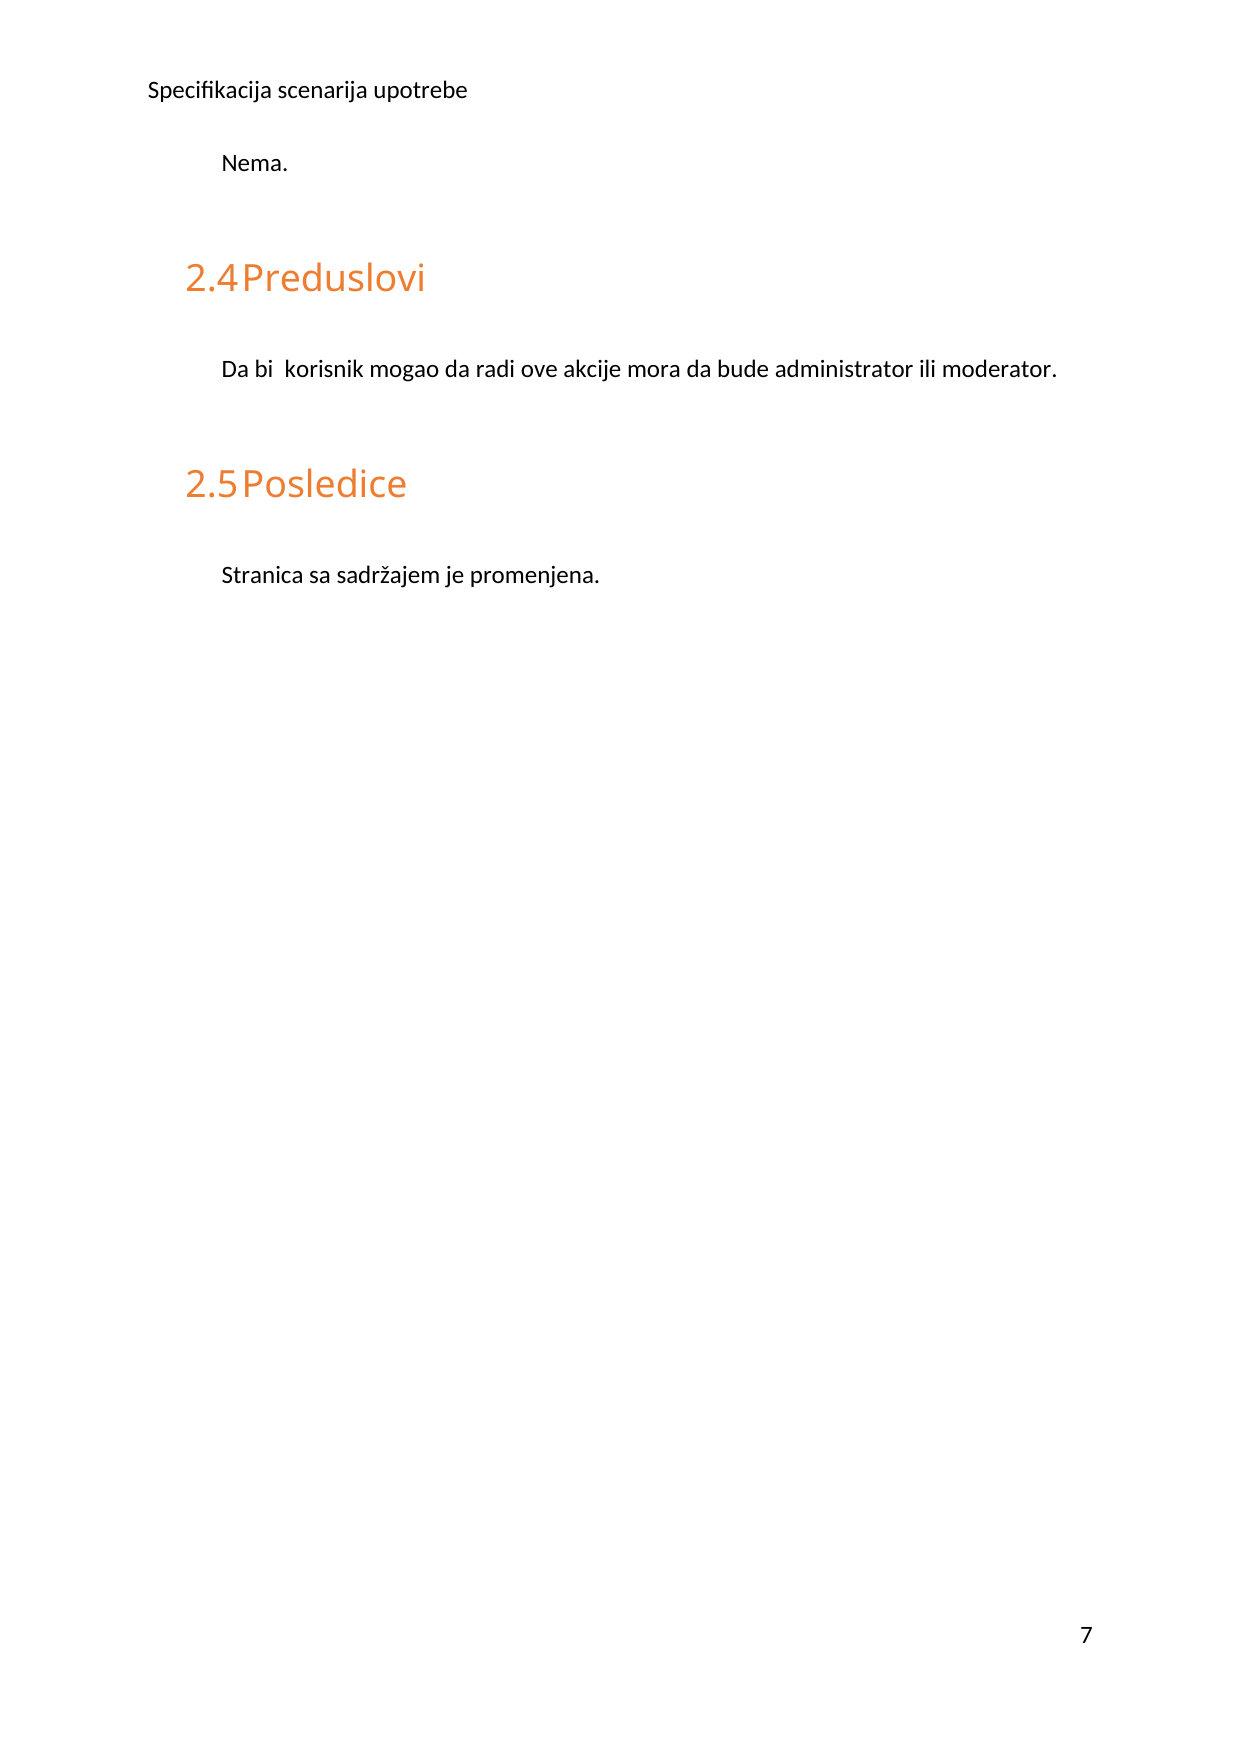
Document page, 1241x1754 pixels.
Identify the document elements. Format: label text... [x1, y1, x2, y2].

subtitle Posledice [185, 457, 1093, 508]
text Da bi korisnik mogao da radi ove akcije mora da bude administrator ili moderator. [221, 354, 1093, 384]
subtitle Preduslovi [185, 251, 1093, 302]
text Nema. [221, 148, 1093, 178]
text Stranica sa sadržajem je promenjena. [221, 560, 1093, 590]
